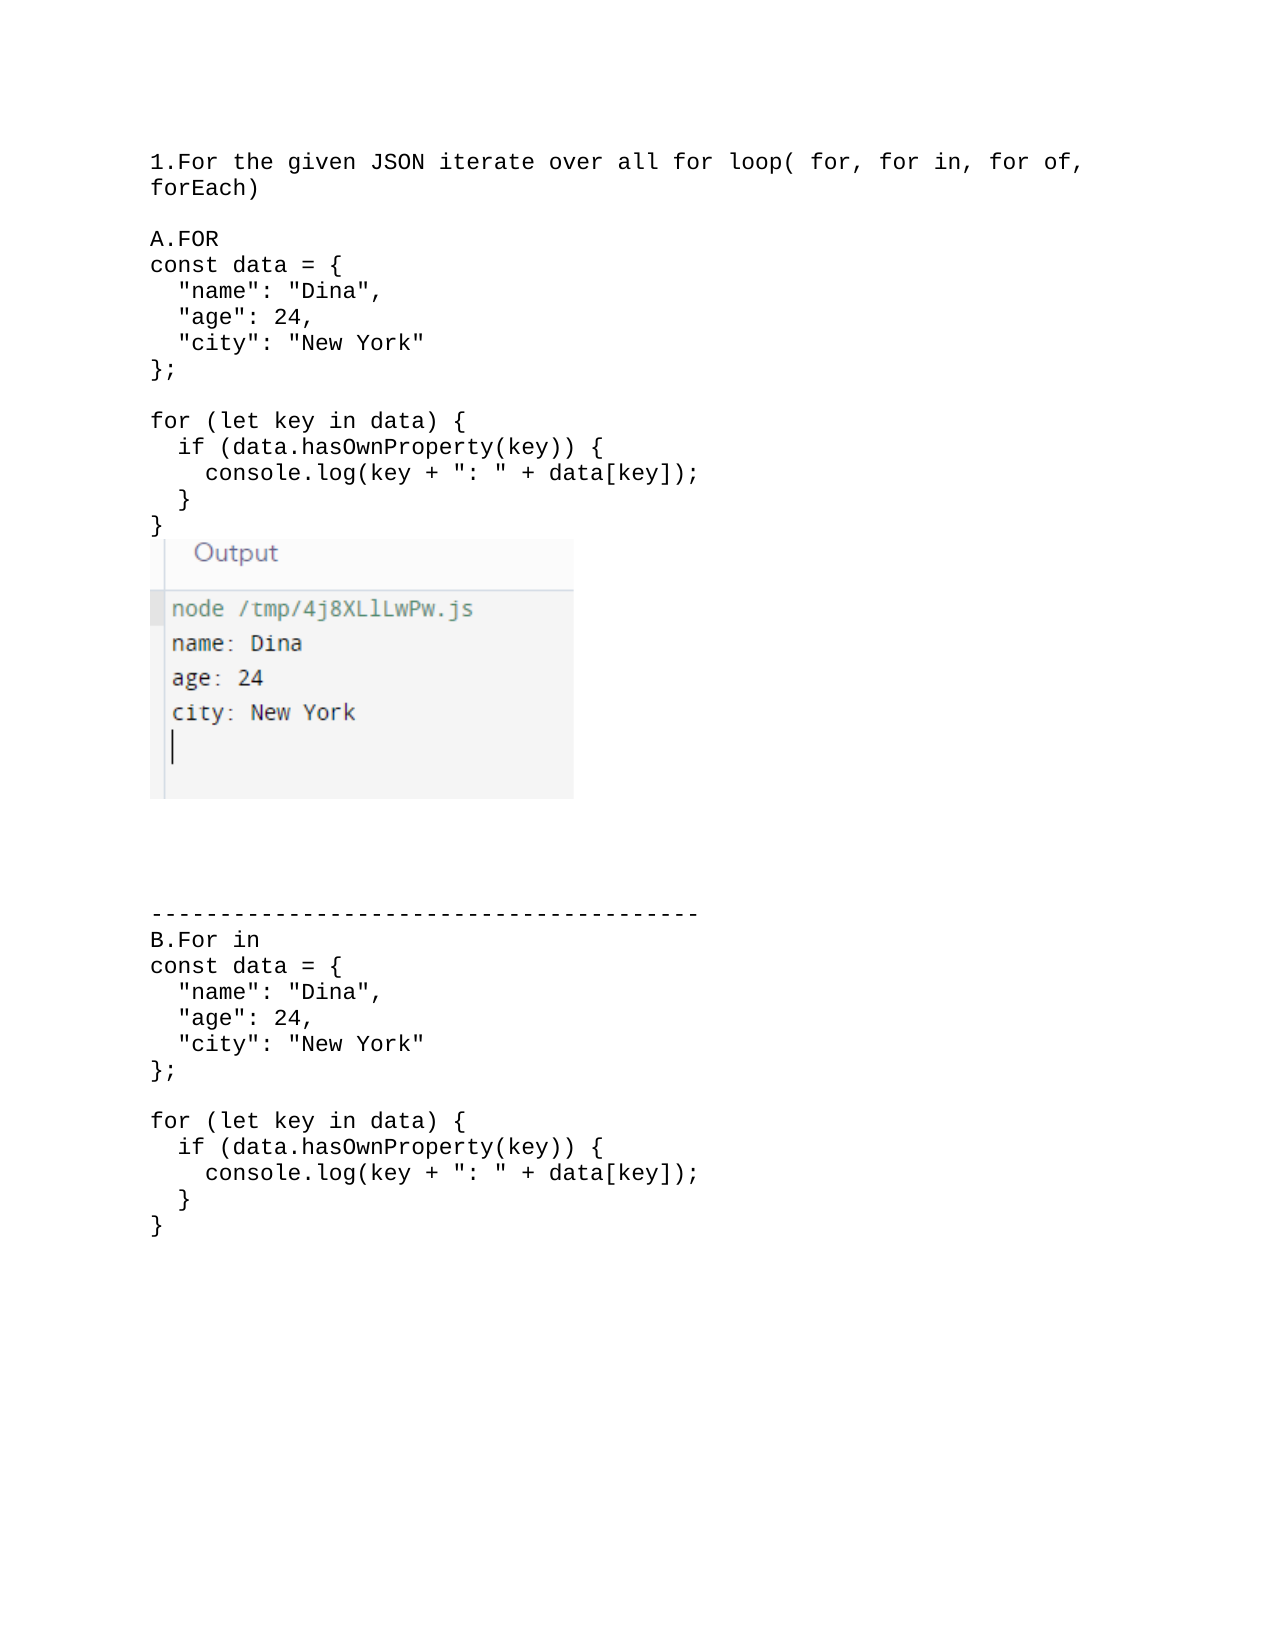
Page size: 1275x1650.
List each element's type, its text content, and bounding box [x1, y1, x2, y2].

text console.log(key + ": " + data[key]); [150, 1162, 1125, 1188]
text 1.For the given JSON iterate over all for loop( for, for in, for of, forEach) [150, 150, 1125, 202]
text B.For in [150, 928, 1125, 954]
text }; [150, 1058, 1125, 1084]
text }; [150, 357, 1125, 383]
text "city": "New York" [150, 1032, 1125, 1058]
text for (let key in data) { [150, 409, 1125, 435]
text "age": 24, [150, 1006, 1125, 1032]
text "name": "Dina", [150, 280, 1125, 306]
text ---------------------------------------- [150, 902, 1125, 928]
text console.log(key + ": " + data[key]); [150, 461, 1125, 487]
text } [150, 1213, 1125, 1239]
picture [150, 539, 574, 799]
text A.FOR [150, 228, 1125, 254]
text if (data.hasOwnProperty(key)) { [150, 1136, 1125, 1162]
text } [150, 487, 1125, 513]
text const data = { [150, 954, 1125, 980]
text const data = { [150, 254, 1125, 280]
text "age": 24, [150, 306, 1125, 332]
text for (let key in data) { [150, 1110, 1125, 1136]
text "city": "New York" [150, 332, 1125, 357]
text } [150, 513, 1125, 539]
text if (data.hasOwnProperty(key)) { [150, 435, 1125, 461]
text "name": "Dina", [150, 980, 1125, 1006]
text } [150, 1188, 1125, 1213]
